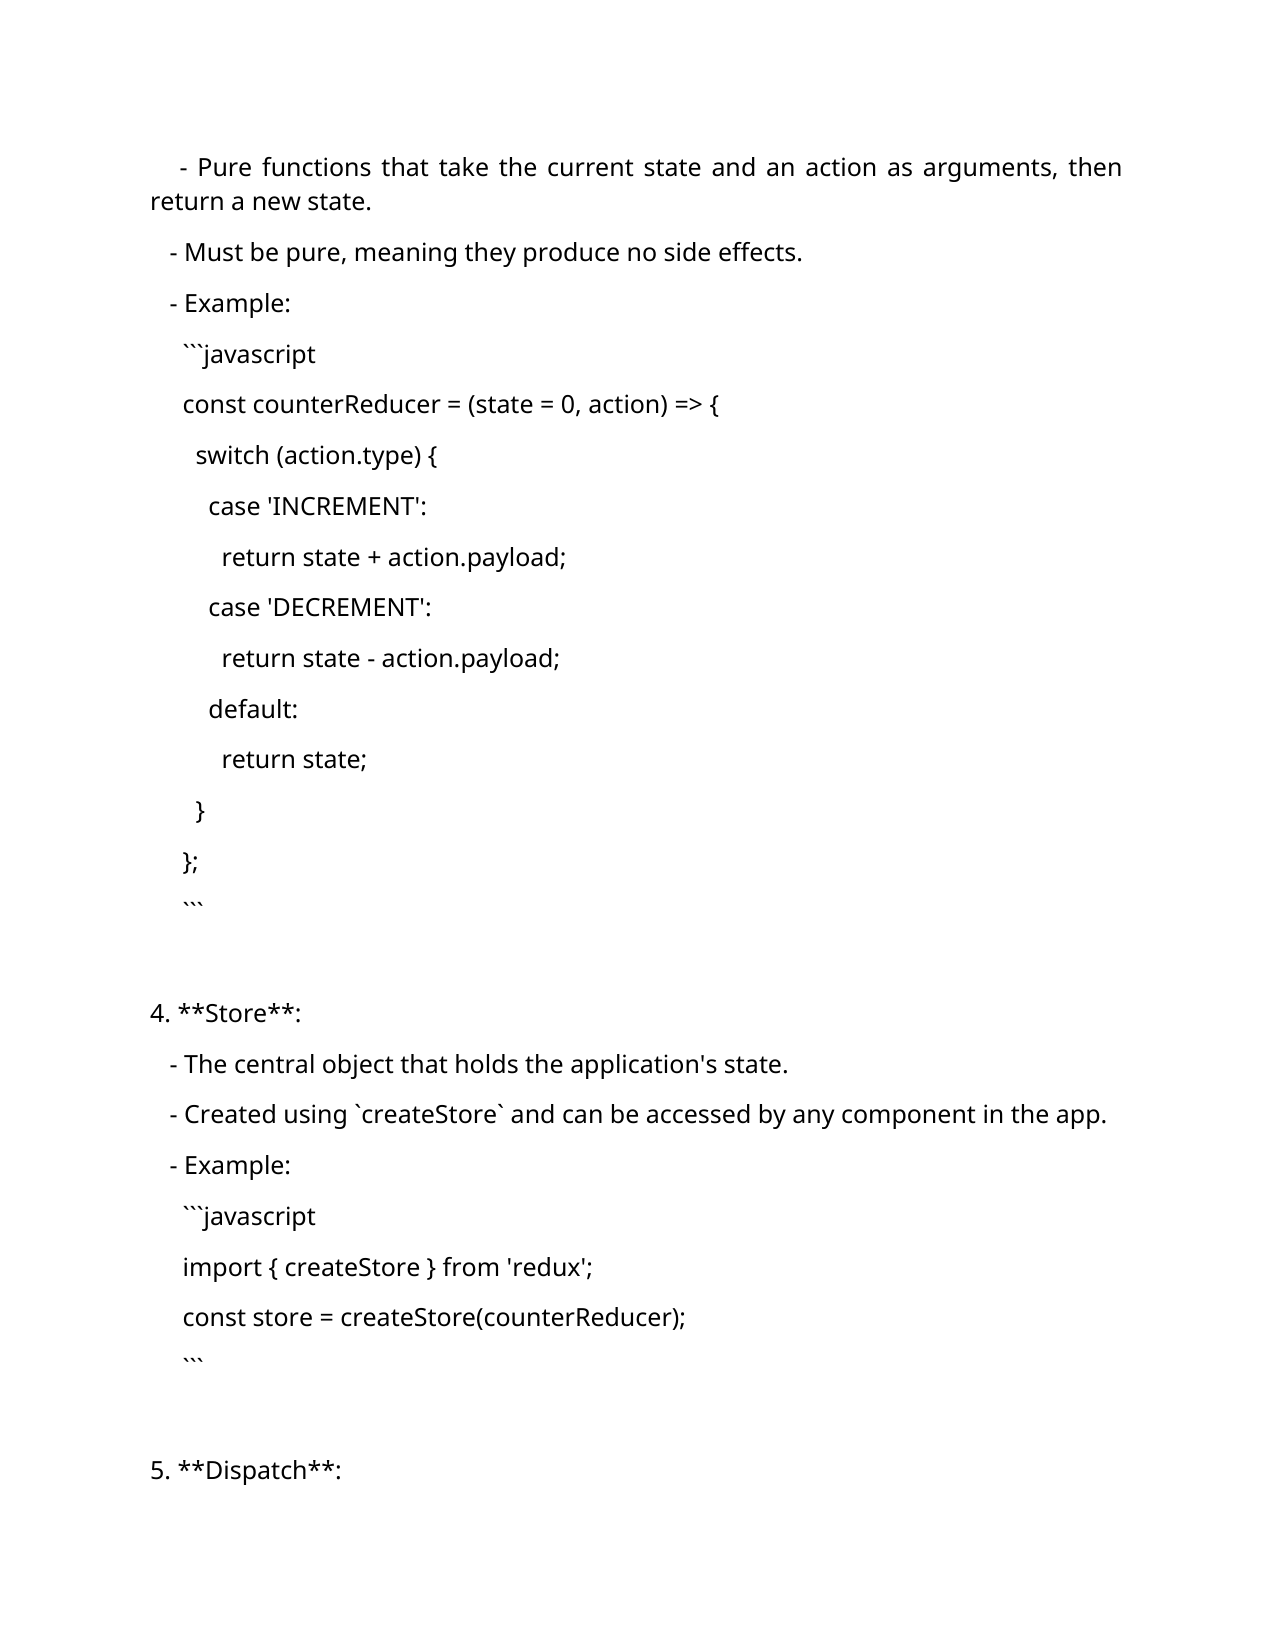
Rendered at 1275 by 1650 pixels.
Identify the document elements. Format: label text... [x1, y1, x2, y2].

text ``` [150, 1351, 1125, 1385]
text case 'INCREMENT': [150, 488, 1125, 522]
text return state - action.payload; [150, 641, 1125, 675]
text - Example: [150, 286, 1125, 319]
text return state; [150, 742, 1125, 776]
text ```javascript [150, 336, 1125, 370]
text - The central object that holds the application's state. [150, 1046, 1125, 1081]
text case 'DECREMENT': [150, 590, 1125, 624]
text 5. **Dispatch**: [150, 1452, 1125, 1486]
text default: [150, 691, 1125, 725]
text - Example: [150, 1148, 1125, 1182]
text } [150, 793, 1125, 827]
text import { createStore } from 'redux'; [150, 1249, 1125, 1283]
text - Must be pure, meaning they produce no side effects. [150, 235, 1125, 269]
text ```javascript [150, 1199, 1125, 1233]
text 4. **Store**: [150, 996, 1125, 1030]
text return state + action.payload; [150, 539, 1125, 573]
text - Created using `createStore` and can be accessed by any component in the app. [150, 1097, 1125, 1131]
text }; [150, 843, 1125, 878]
text switch (action.type) { [150, 438, 1125, 472]
text const store = createStore(counterReducer); [150, 1300, 1125, 1334]
text const counterReducer = (state = 0, action) => { [150, 387, 1125, 421]
text - Pure functions that take the current state and an action as arguments, then return a new state. [150, 150, 1125, 218]
text ``` [150, 894, 1125, 928]
